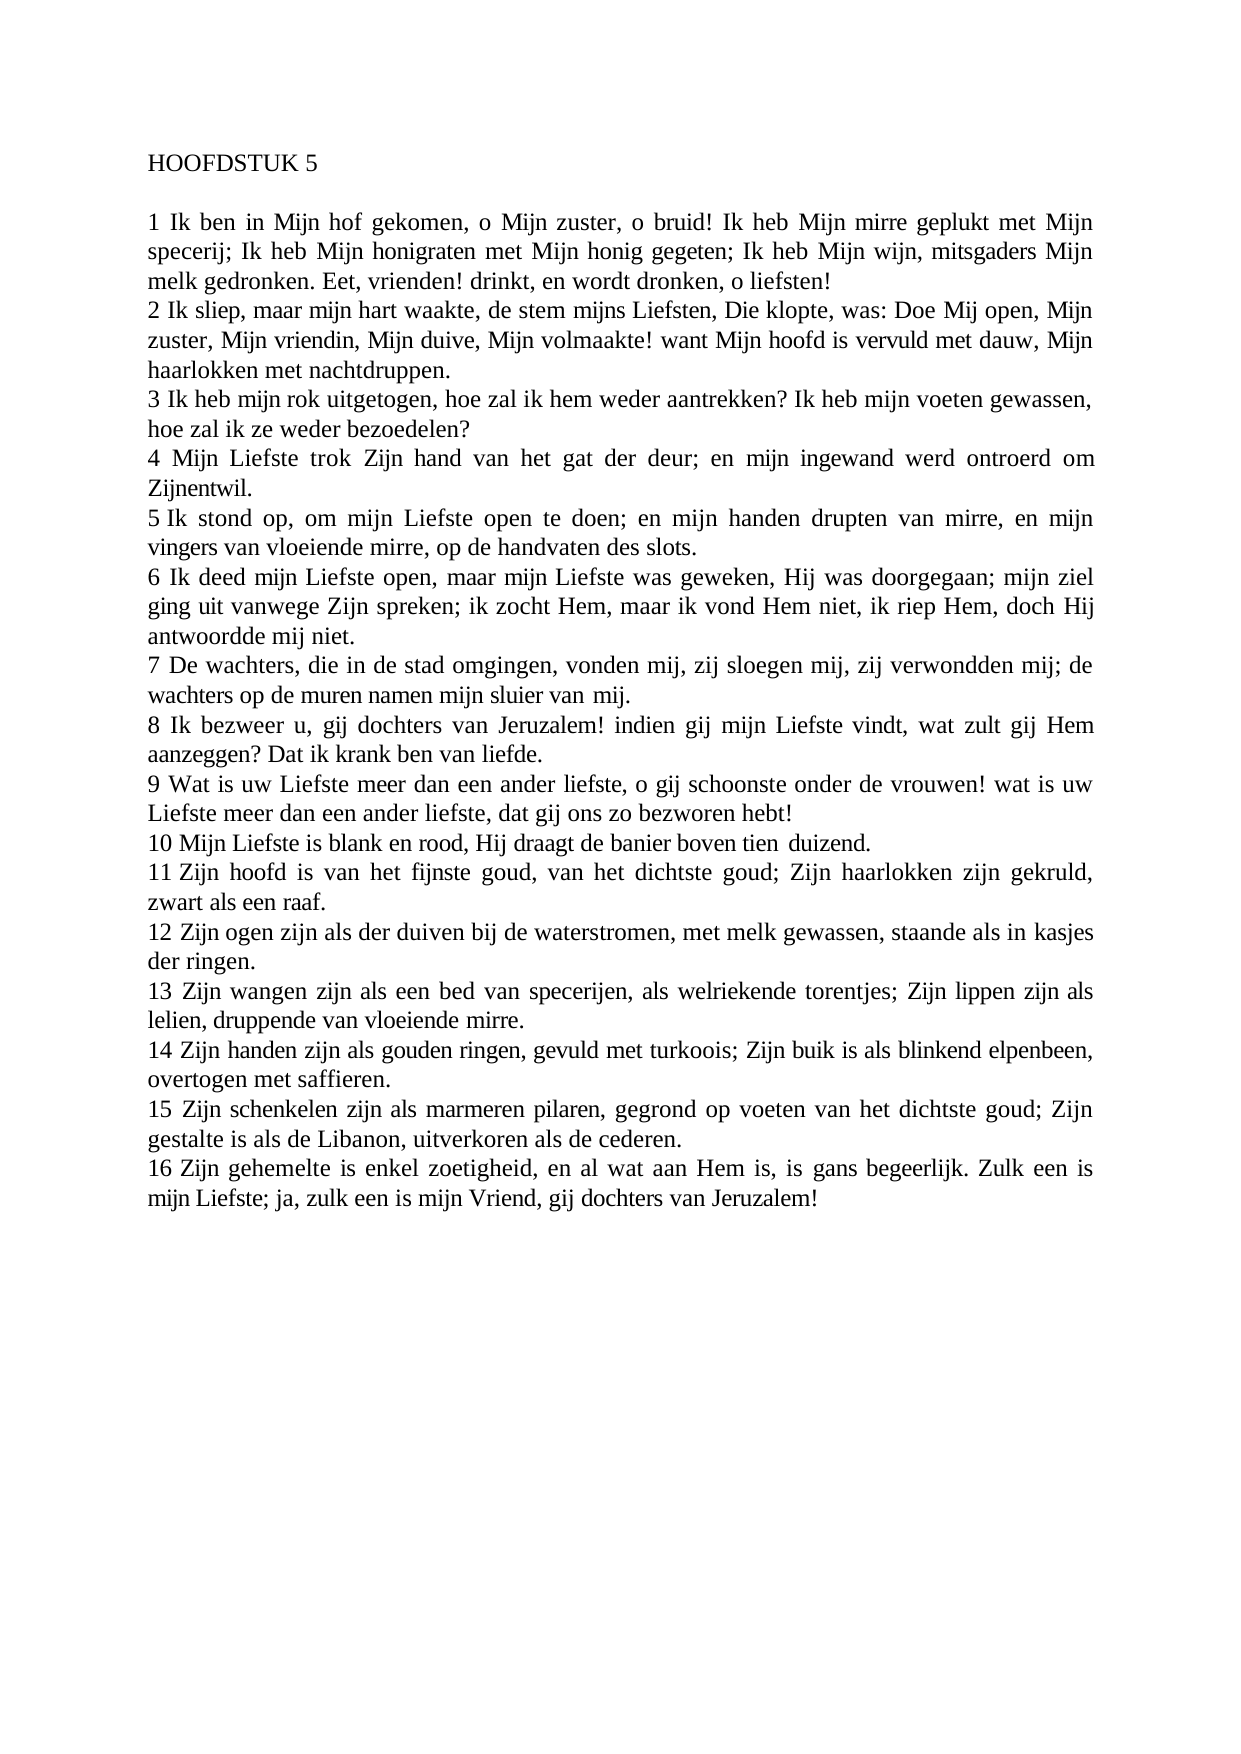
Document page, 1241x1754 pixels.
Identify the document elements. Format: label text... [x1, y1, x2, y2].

list Ik sliep, maar mijn hart waakte, de stem mijns Liefsten, Die klopte, was: Doe Mij open, Mijn zuster, Mijn vriendin, Mijn duive, Mijn volmaakte! want Mijn hoofd is vervuld met dauw, Mijn haarlokken met nachtdruppen. [147, 296, 1093, 383]
text HOOFDSTUK 5 [147, 148, 1107, 177]
list Zijn ogen zijn als der duiven bij de waterstromen, met melk gewassen, staande als in kasjes der ringen. [147, 917, 1094, 975]
list Mijn Liefste trok Zijn hand van het gat der deur; en mijn ingewand werd ontroerd om Zijnentwil. [147, 443, 1095, 502]
list Ik ben in Mijn hof gekomen, o Mijn zuster, o bruid! Ik heb Mijn mirre geplukt met Mijn specerij; Ik heb Mijn honigraten met Mijn honig gegeten; Ik heb Mijn wijn, mitsgaders Mijn melk gedronken. Eet, vrienden! drinkt, en wordt dronken, o liefsten! [147, 207, 1093, 295]
list Zijn gehemelte is enkel zoetigheid, en al wat aan Hem is, is gans begeerlijk. Zulk een is mijn Liefste; ja, zulk een is mijn Vriend, gij dochters van Jeruzalem! [147, 1153, 1093, 1212]
list Mijn Liefste is blank en rood, Hij draagt de banier boven tien duizend. [147, 828, 1107, 857]
list Ik heb mijn rok uitgetogen, hoe zal ik hem weder aantrekken? Ik heb mijn voeten gewassen, hoe zal ik ze weder bezoedelen? [147, 384, 1093, 443]
list Zijn handen zijn als gouden ringen, gevuld met turkoois; Zijn buik is als blinkend elpenbeen, overtogen met saffieren. [147, 1035, 1093, 1093]
list Zijn wangen zijn als een bed van specerijen, als welriekende torentjes; Zijn lippen zijn als lelien, druppende van vloeiende mirre. [147, 976, 1093, 1034]
list De wachters, die in de stad omgingen, vonden mij, zij sloegen mij, zij verwondden mij; de wachters op de muren namen mijn sluier van mij. [147, 651, 1094, 709]
list Ik stond op, om mijn Liefste open te doen; en mijn handen drupten van mirre, en mijn vingers van vloeiende mirre, op de handvaten des slots. [147, 503, 1094, 561]
list Wat is uw Liefste meer dan een ander liefste, o gij schoonste onder de vrouwen! wat is uw Liefste meer dan een ander liefste, dat gij ons zo bezworen hebt! [147, 769, 1094, 827]
list Zijn schenkelen zijn als marmeren pilaren, gegrond op voeten van het dichtste goud; Zijn gestalte is als de Libanon, uitverkoren als de cederen. [147, 1094, 1093, 1152]
list Ik deed mijn Liefste open, maar mijn Liefste was geweken, Hij was doorgegaan; mijn ziel ging uit vanwege Zijn spreken; ik zocht Hem, maar ik vond Hem niet, ik riep Hem, doch Hij antwoordde mij niet. [147, 562, 1095, 650]
list Zijn hoofd is van het fijnste goud, van het dichtste goud; Zijn haarlokken zijn gekruld, zwart als een raaf. [147, 857, 1093, 916]
list Ik bezweer u, gij dochters van Jeruzalem! indien gij mijn Liefste vindt, wat zult gij Hem aanzeggen? Dat ik krank ben van liefde. [147, 710, 1095, 768]
